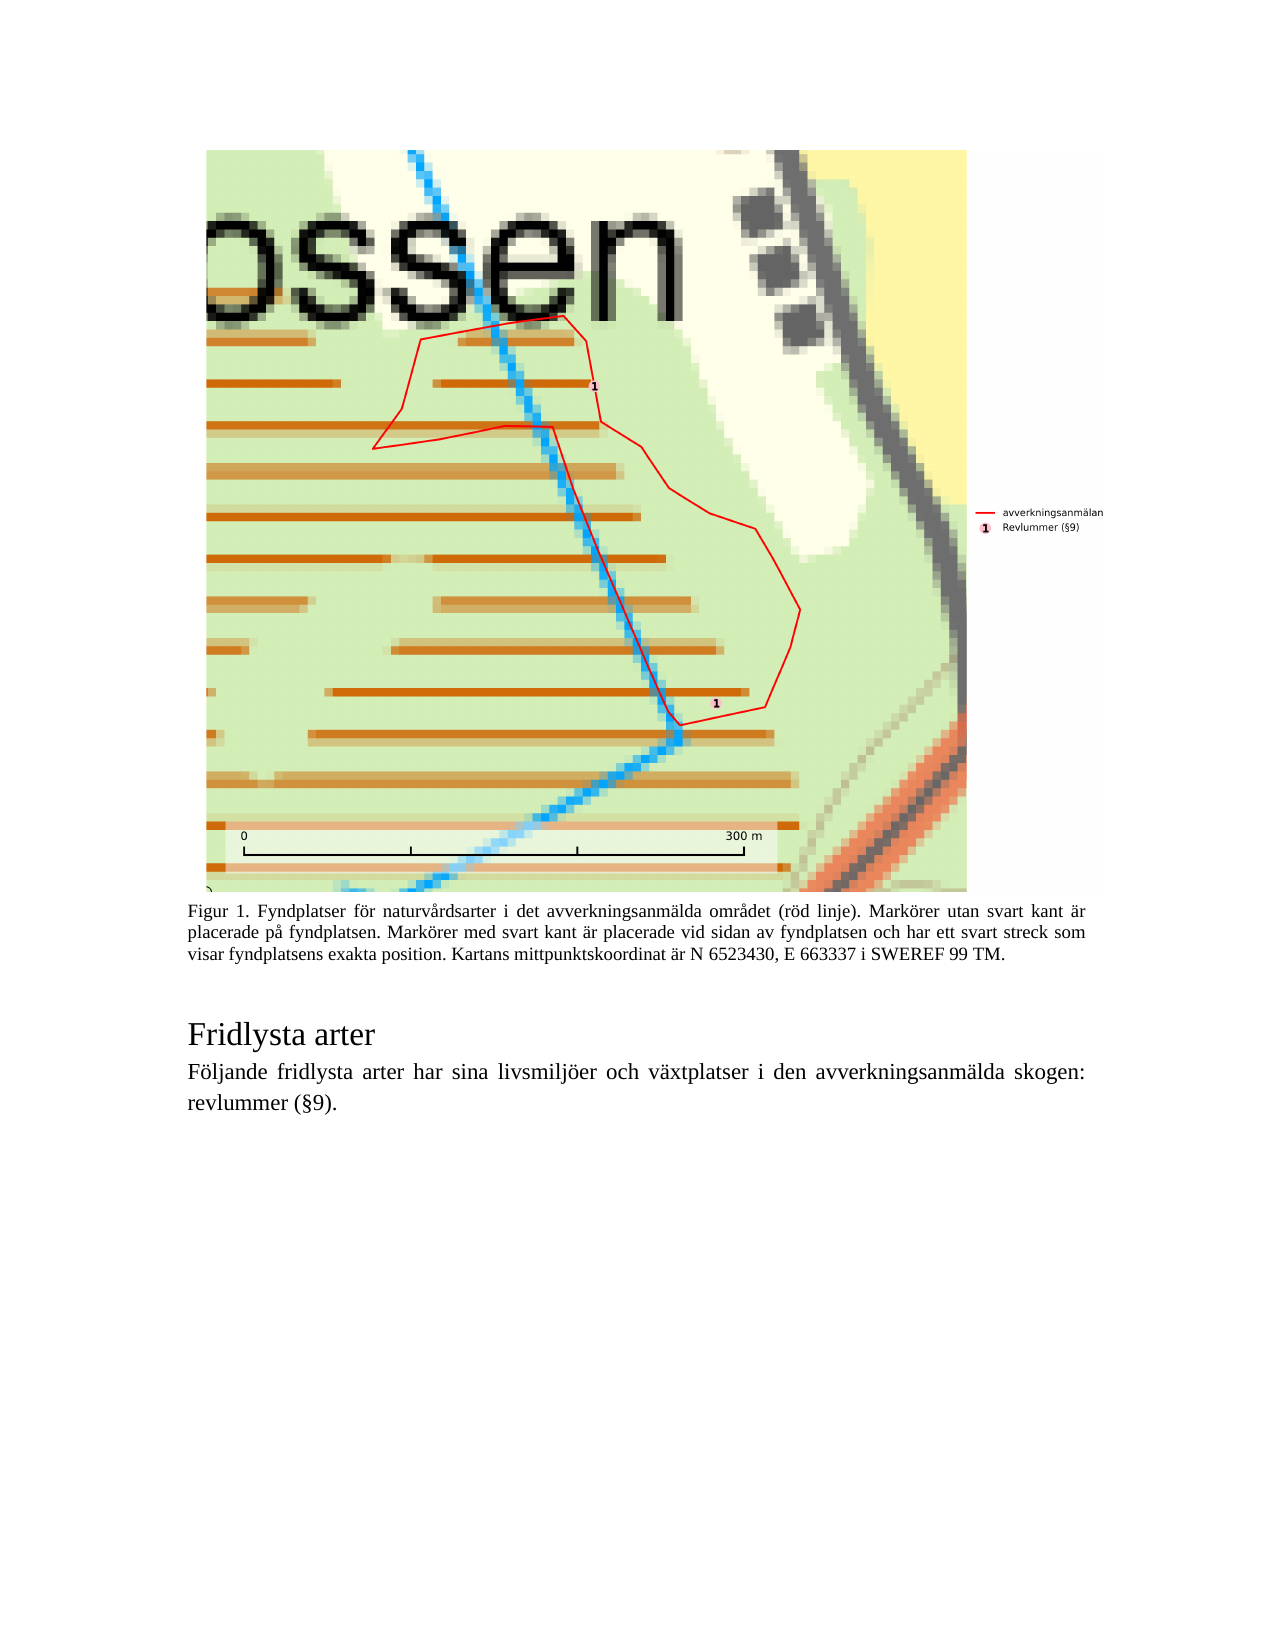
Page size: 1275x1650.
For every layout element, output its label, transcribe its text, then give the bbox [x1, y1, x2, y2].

picture [206, 150, 1107, 892]
text Följande fridlysta arter har sina livsmiljöer och växtplatser i den avverkningsanmälda skogen: revlummer (§9). [187, 1058, 1087, 1115]
text Figur 1. Fyndplatser för naturvårdsarter i det avverkningsanmälda området (röd linje). Markörer utan svart kant är placerade på fyndplatsen. Markörer med svart kant är placerade vid sidan av fyndplatsen och har ett svart streck som visar fyndplatsens exakta position. Kartans mittpunktskoordinat är N 6523430, E 663337 i SWEREF 99 TM. [187, 900, 1087, 964]
subtitle Fridlysta arter [187, 1014, 1087, 1053]
